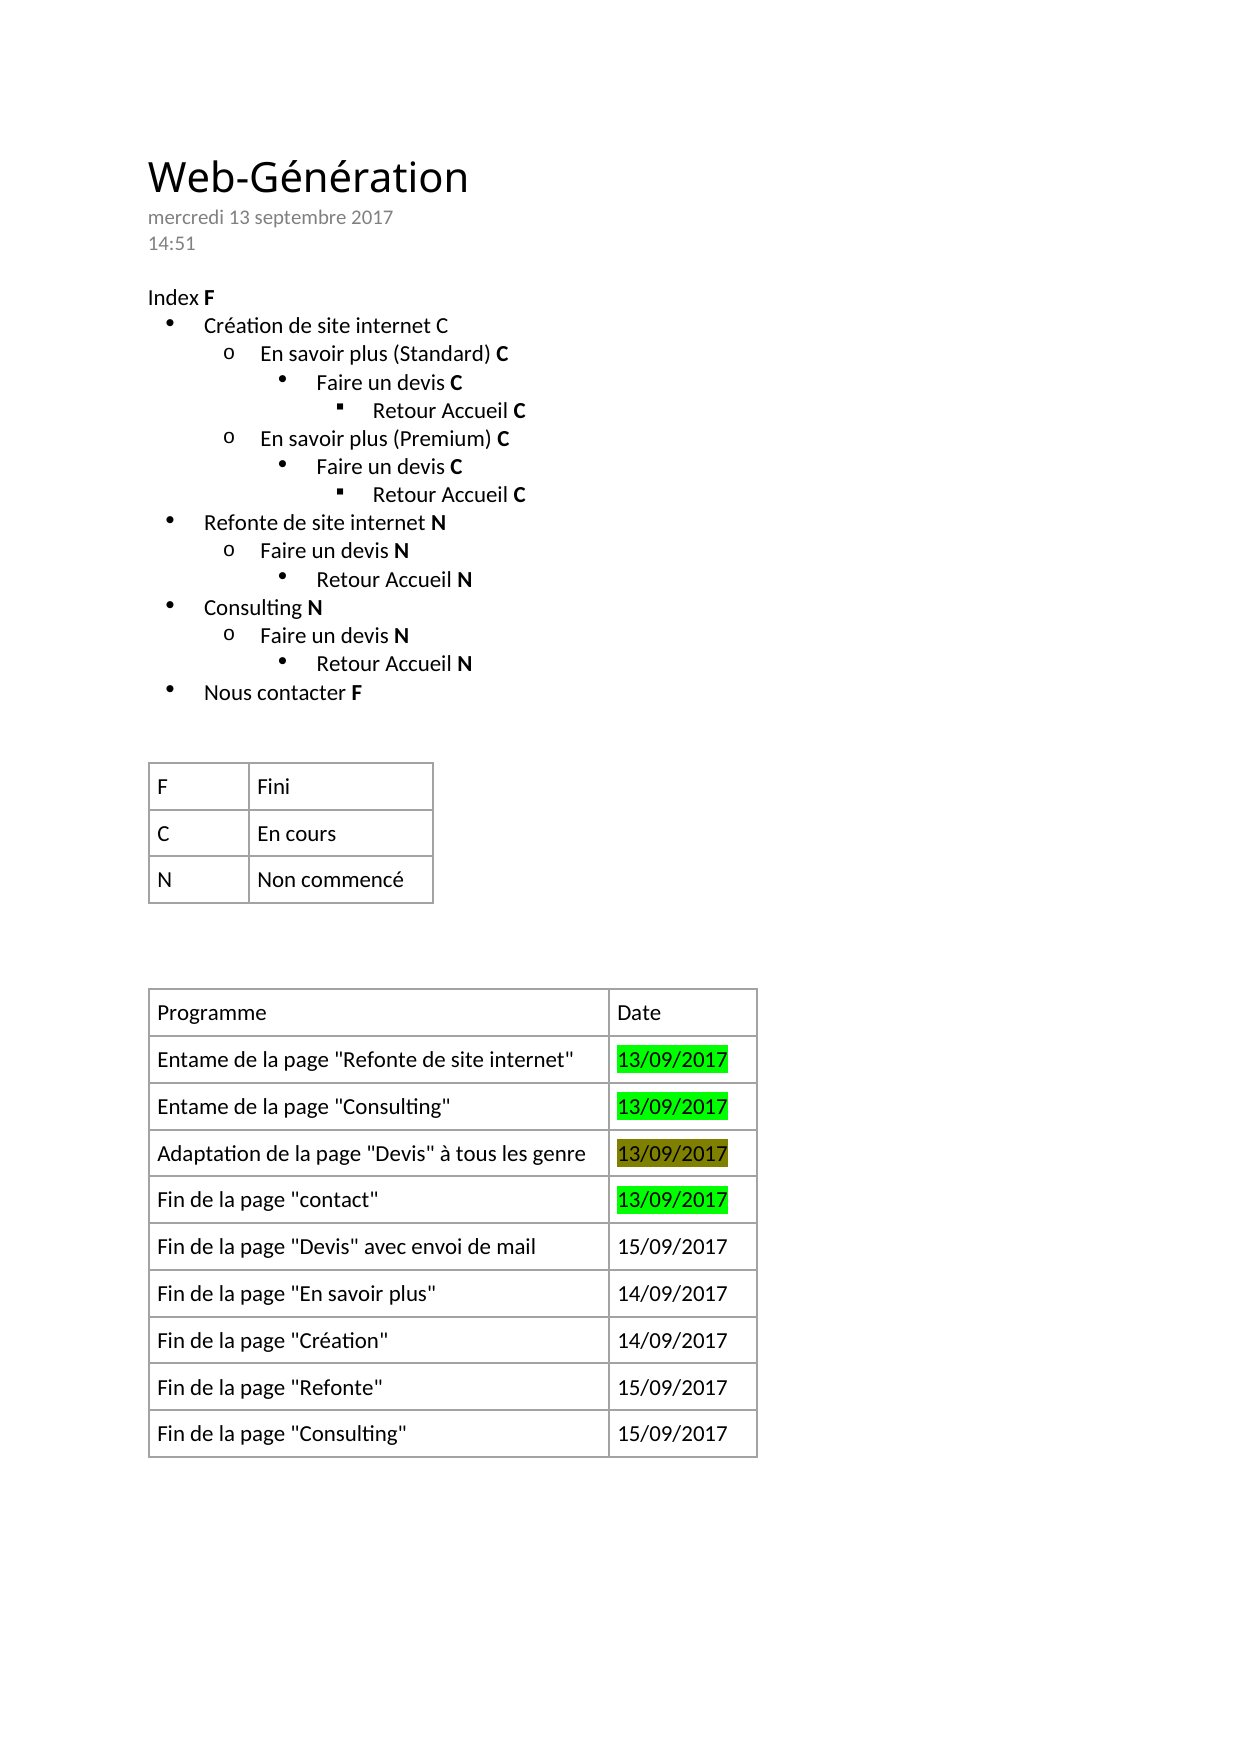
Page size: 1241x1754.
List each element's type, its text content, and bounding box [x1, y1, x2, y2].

table_cell 15/09/2017 [610, 1364, 756, 1409]
table_cell Entame de la page "Refonte de site internet" [150, 1037, 608, 1082]
list Faire un devis C [279, 452, 1093, 480]
table_cell Fin de la page "contact" [150, 1177, 608, 1222]
table_cell 15/09/2017 [610, 1224, 756, 1269]
list Retour Accueil N [279, 649, 1093, 678]
list Retour Accueil N [279, 565, 1093, 593]
table_cell En cours [250, 811, 432, 855]
table_cell Fin de la page "Refonte" [150, 1364, 608, 1409]
table_cell Fin de la page "Consulting" [150, 1411, 608, 1456]
list Consulting N [166, 593, 1093, 621]
table_cell 13/09/2017 [610, 1131, 756, 1175]
table_cell Fin de la page "Création" [150, 1318, 608, 1362]
table_cell N [150, 857, 248, 902]
list Faire un devis C [279, 368, 1093, 396]
list Retour Accueil C [335, 396, 1093, 424]
list Faire un devis N [223, 536, 1093, 565]
table_cell 14/09/2017 [610, 1318, 756, 1362]
table_header Fini [250, 764, 432, 808]
list Faire un devis N [223, 621, 1093, 649]
table_cell 13/09/2017 [610, 1037, 756, 1082]
table_cell 13/09/2017 [610, 1084, 756, 1128]
table_cell Non commencé [250, 857, 432, 902]
table_cell Fin de la page "En savoir plus" [150, 1271, 608, 1316]
list En savoir plus (Premium) C [223, 424, 1093, 452]
table_cell C [150, 811, 248, 855]
text 14:51 [148, 230, 1093, 255]
list Refonte de site internet N [166, 508, 1093, 536]
table_cell Entame de la page "Consulting" [150, 1084, 608, 1128]
list Retour Accueil C [335, 480, 1093, 508]
table_cell Fin de la page "Devis" avec envoi de mail [150, 1224, 608, 1269]
table_header Programme [150, 990, 608, 1035]
table_header Date [610, 990, 756, 1035]
table_cell Adaptation de la page "Devis" à tous les genre [150, 1131, 608, 1175]
text Web-Génération [148, 148, 1093, 204]
list Nous contacter F [166, 678, 1093, 706]
table_cell 15/09/2017 [610, 1411, 756, 1456]
text Index F [148, 283, 1093, 311]
list En savoir plus (Standard) C [223, 339, 1093, 368]
table_header F [150, 764, 248, 808]
text mercredi 13 septembre 2017 [148, 204, 1093, 230]
list Création de site internet C [166, 311, 1093, 339]
table_cell 13/09/2017 [610, 1177, 756, 1222]
table_cell 14/09/2017 [610, 1271, 756, 1316]
